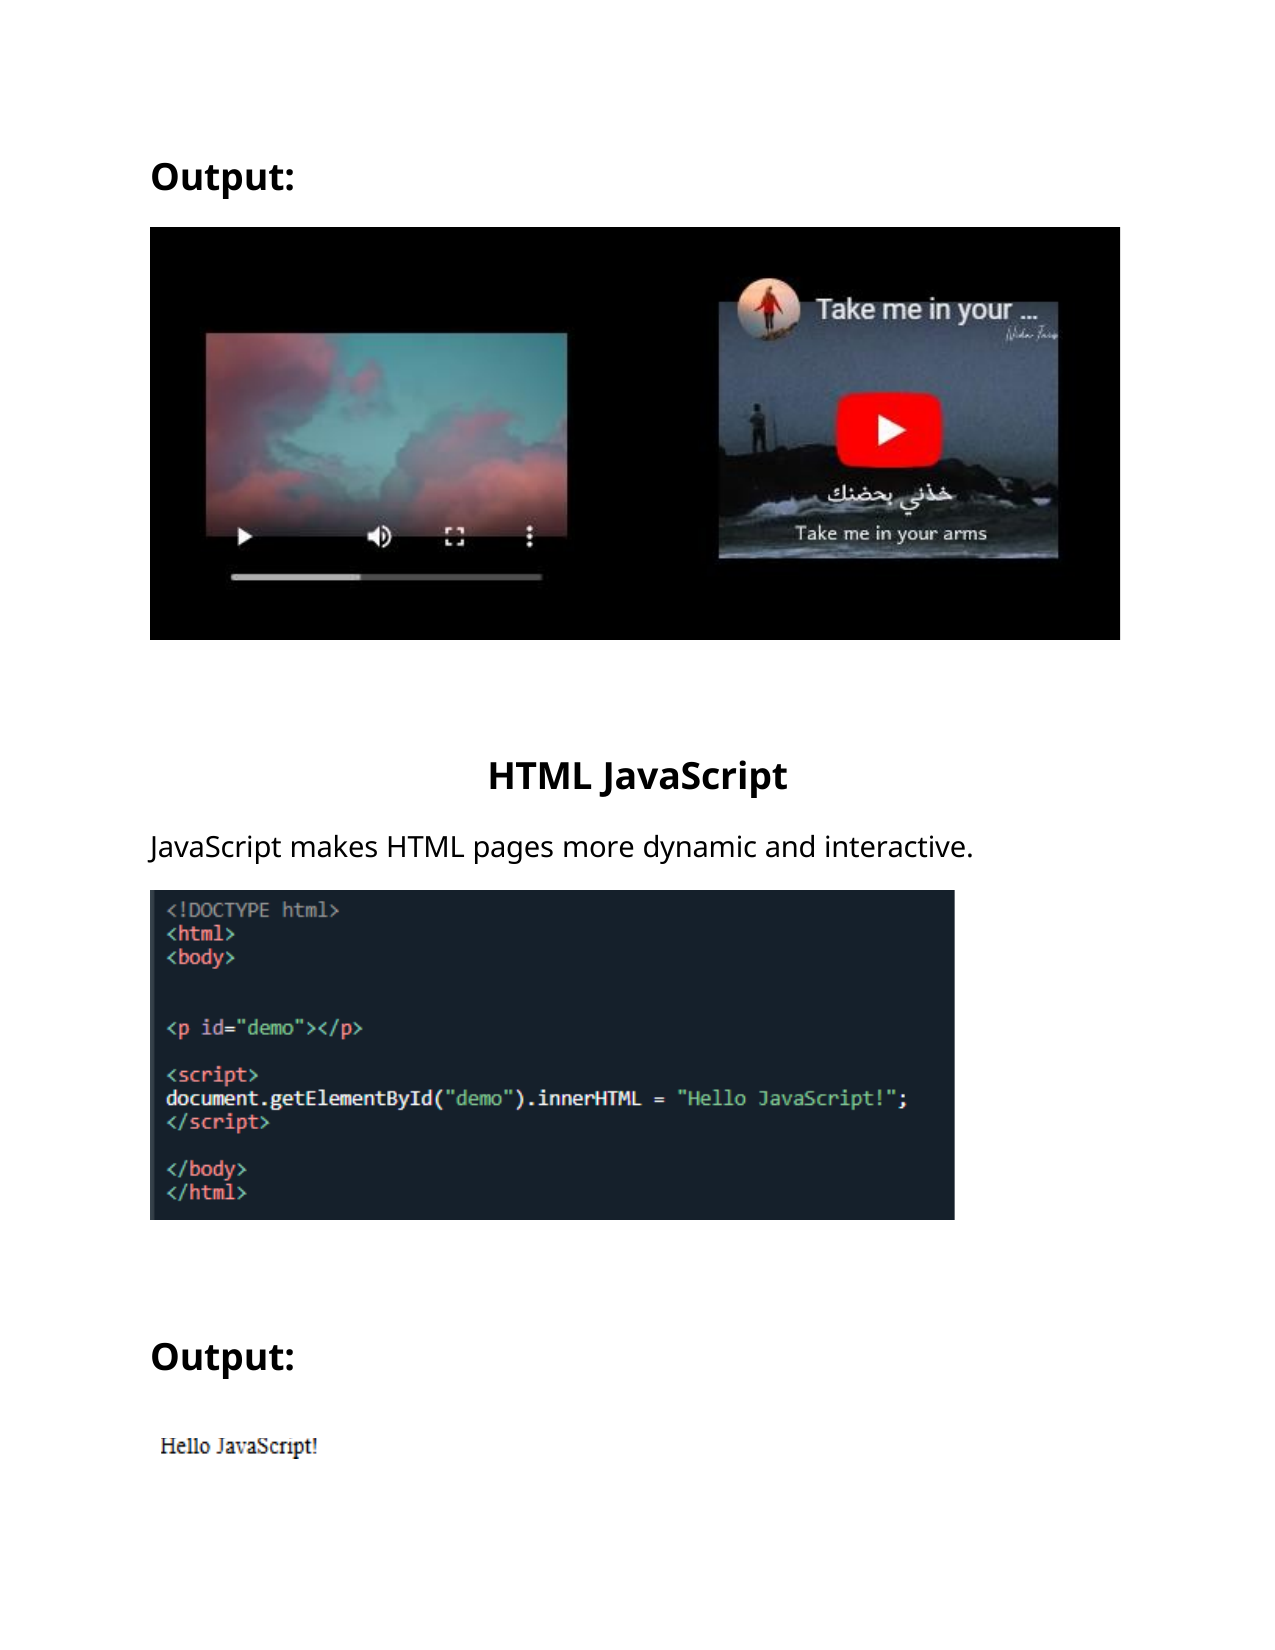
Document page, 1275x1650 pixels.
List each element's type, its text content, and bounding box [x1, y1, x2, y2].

picture [150, 227, 1121, 640]
picture [161, 1438, 318, 1459]
text Output: [150, 150, 1162, 201]
text JavaScript makes HTML pages more dynamic and interactive. [150, 827, 1162, 866]
text HTML JavaScript [113, 749, 1162, 800]
text Output: [150, 1330, 1162, 1381]
picture [150, 890, 955, 1220]
